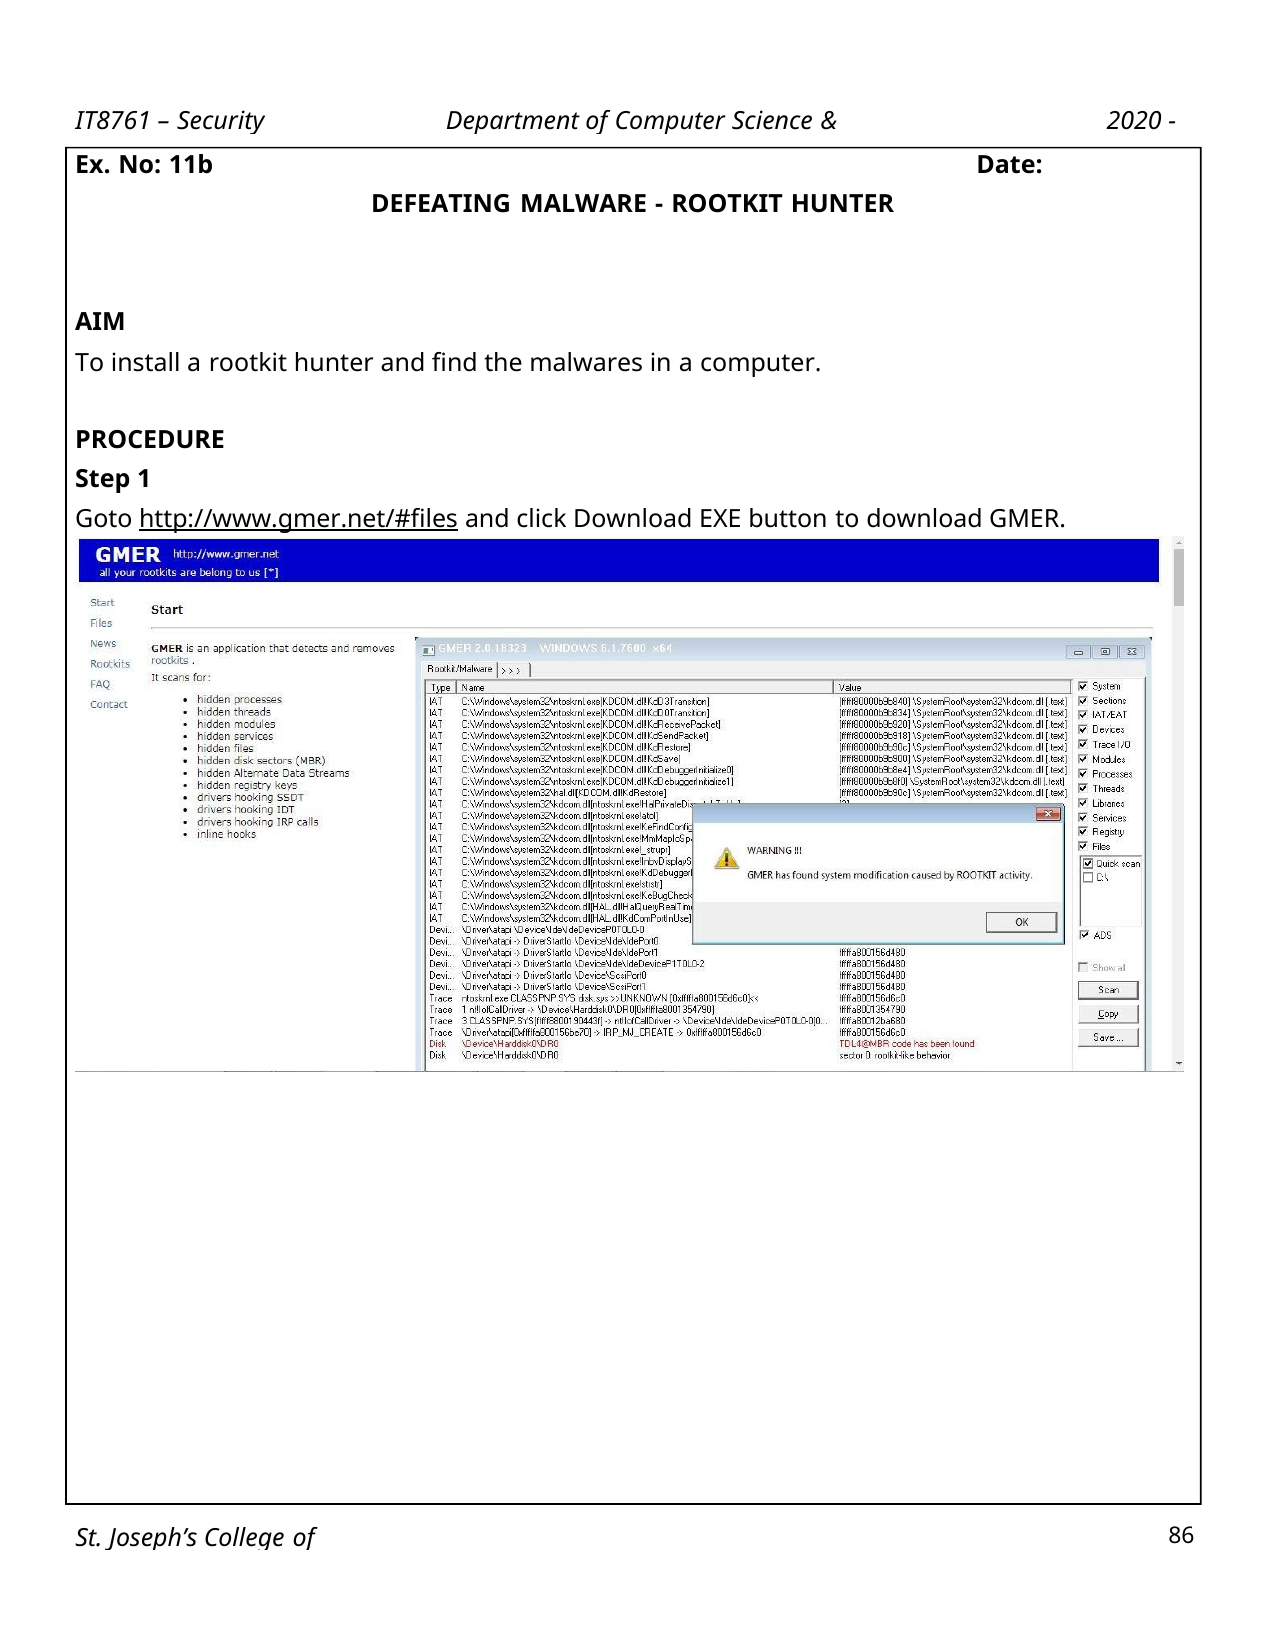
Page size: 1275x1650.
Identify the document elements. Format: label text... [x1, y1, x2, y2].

text To install a rootkit hunter and find the malwares in a computer. [75, 344, 1202, 378]
picture [75, 536, 1184, 1072]
text Goto http://www.gmer.net/#files and click Download EXE button to download GMER. [75, 501, 1202, 534]
subtitle PROCEDURE [75, 421, 1202, 456]
subtitle DEFEATING MALWARE - ROOTKIT HUNTER [216, 185, 1048, 219]
text Ex. No: 11b Date: [75, 146, 1202, 181]
text AIM [75, 304, 1202, 338]
subtitle Step 1 [75, 460, 1202, 494]
